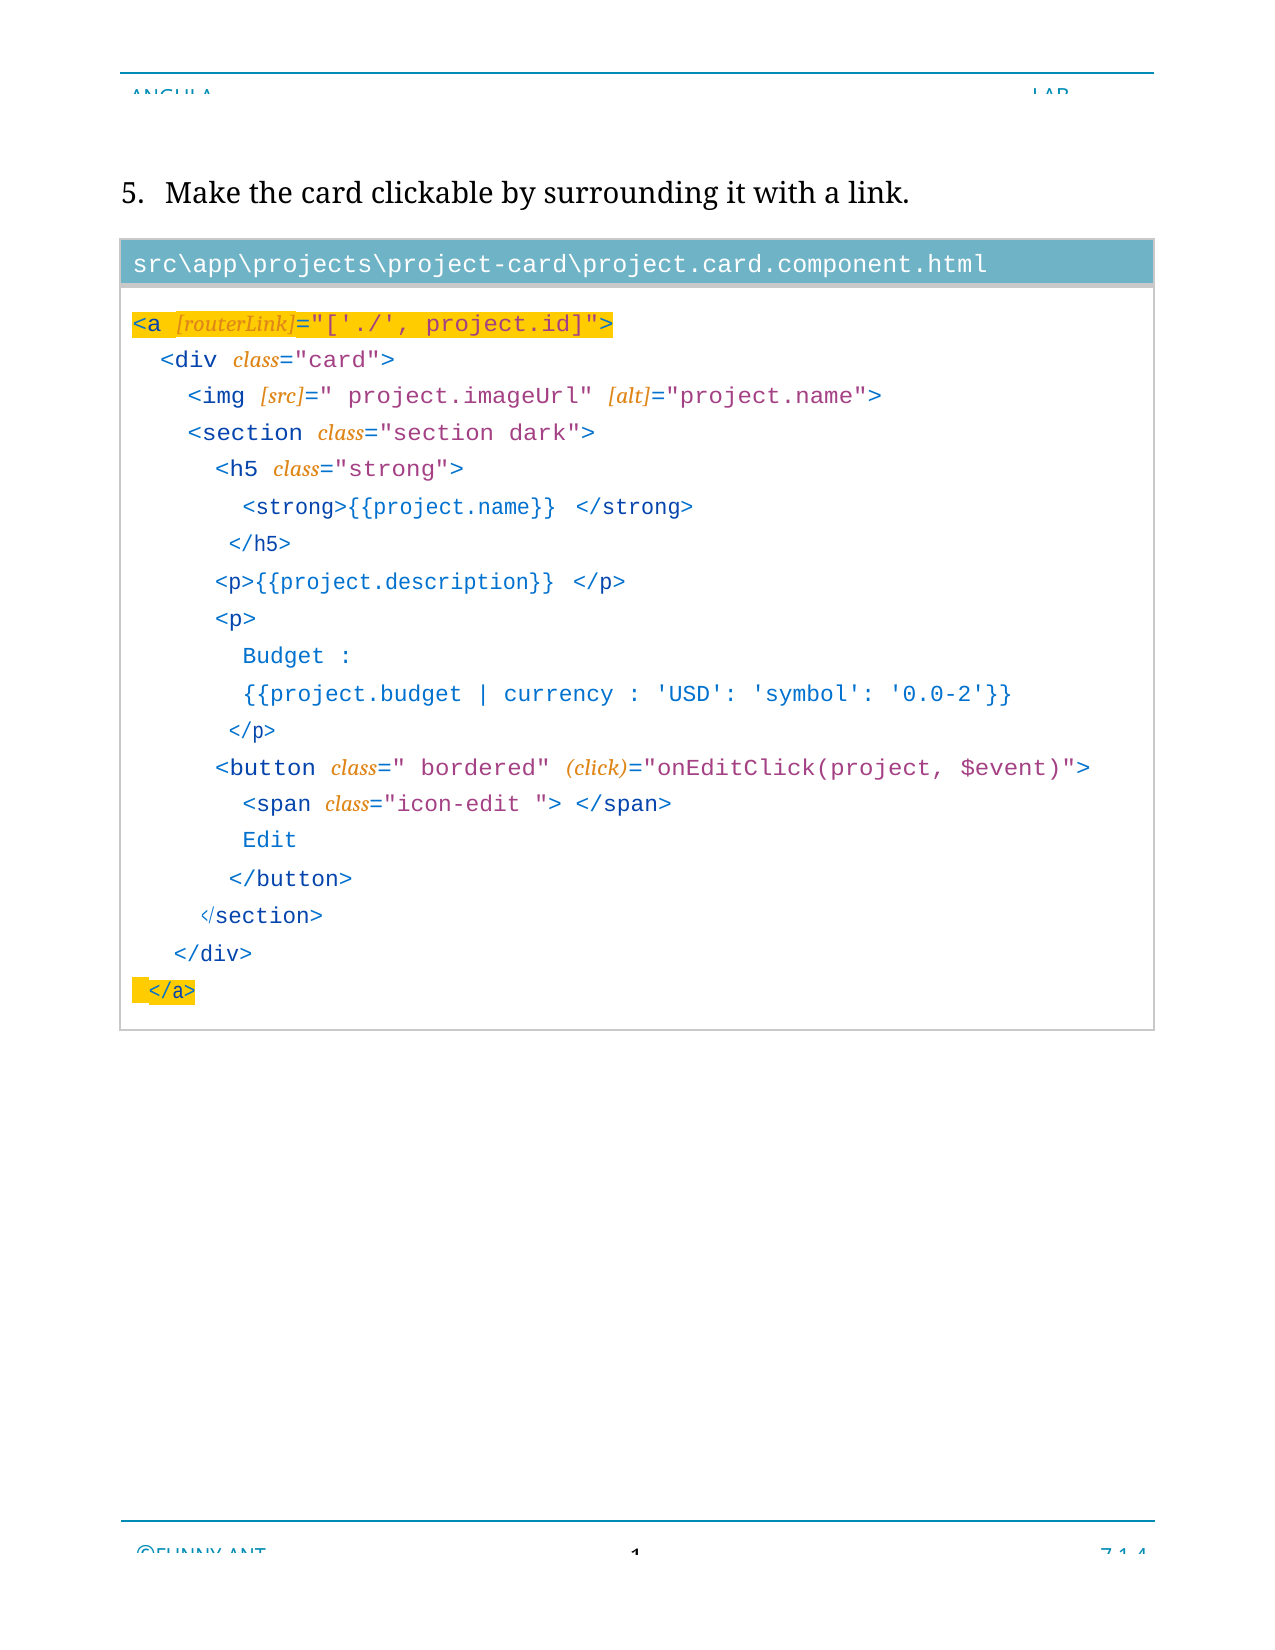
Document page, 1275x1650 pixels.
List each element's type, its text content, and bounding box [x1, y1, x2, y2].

list Make the card clickable by surrounding it with a link. [121, 172, 1198, 212]
table_cell <a [routerLink]="['./', project.id]"> <div class="card"> <img [src]=" project.imageUrl" [alt]="project.name"> <section class="section dark"> <h5 class="strong"> <strong>{{project.name}} </strong> </h5> <p>{{project.description}} </p> <p> Budget : {{project.budget | currency : 'USD': 'symbol': '0.0-2'}} </p> <button class=" bordered" (click)="onEditClick(project, $event)"> <span class="icon-edit "> </span> Edit </button> </section> </div> </a> [121, 288, 1153, 1029]
table_header src\app\projects\project-card\project.card.component.html [121, 240, 1153, 283]
